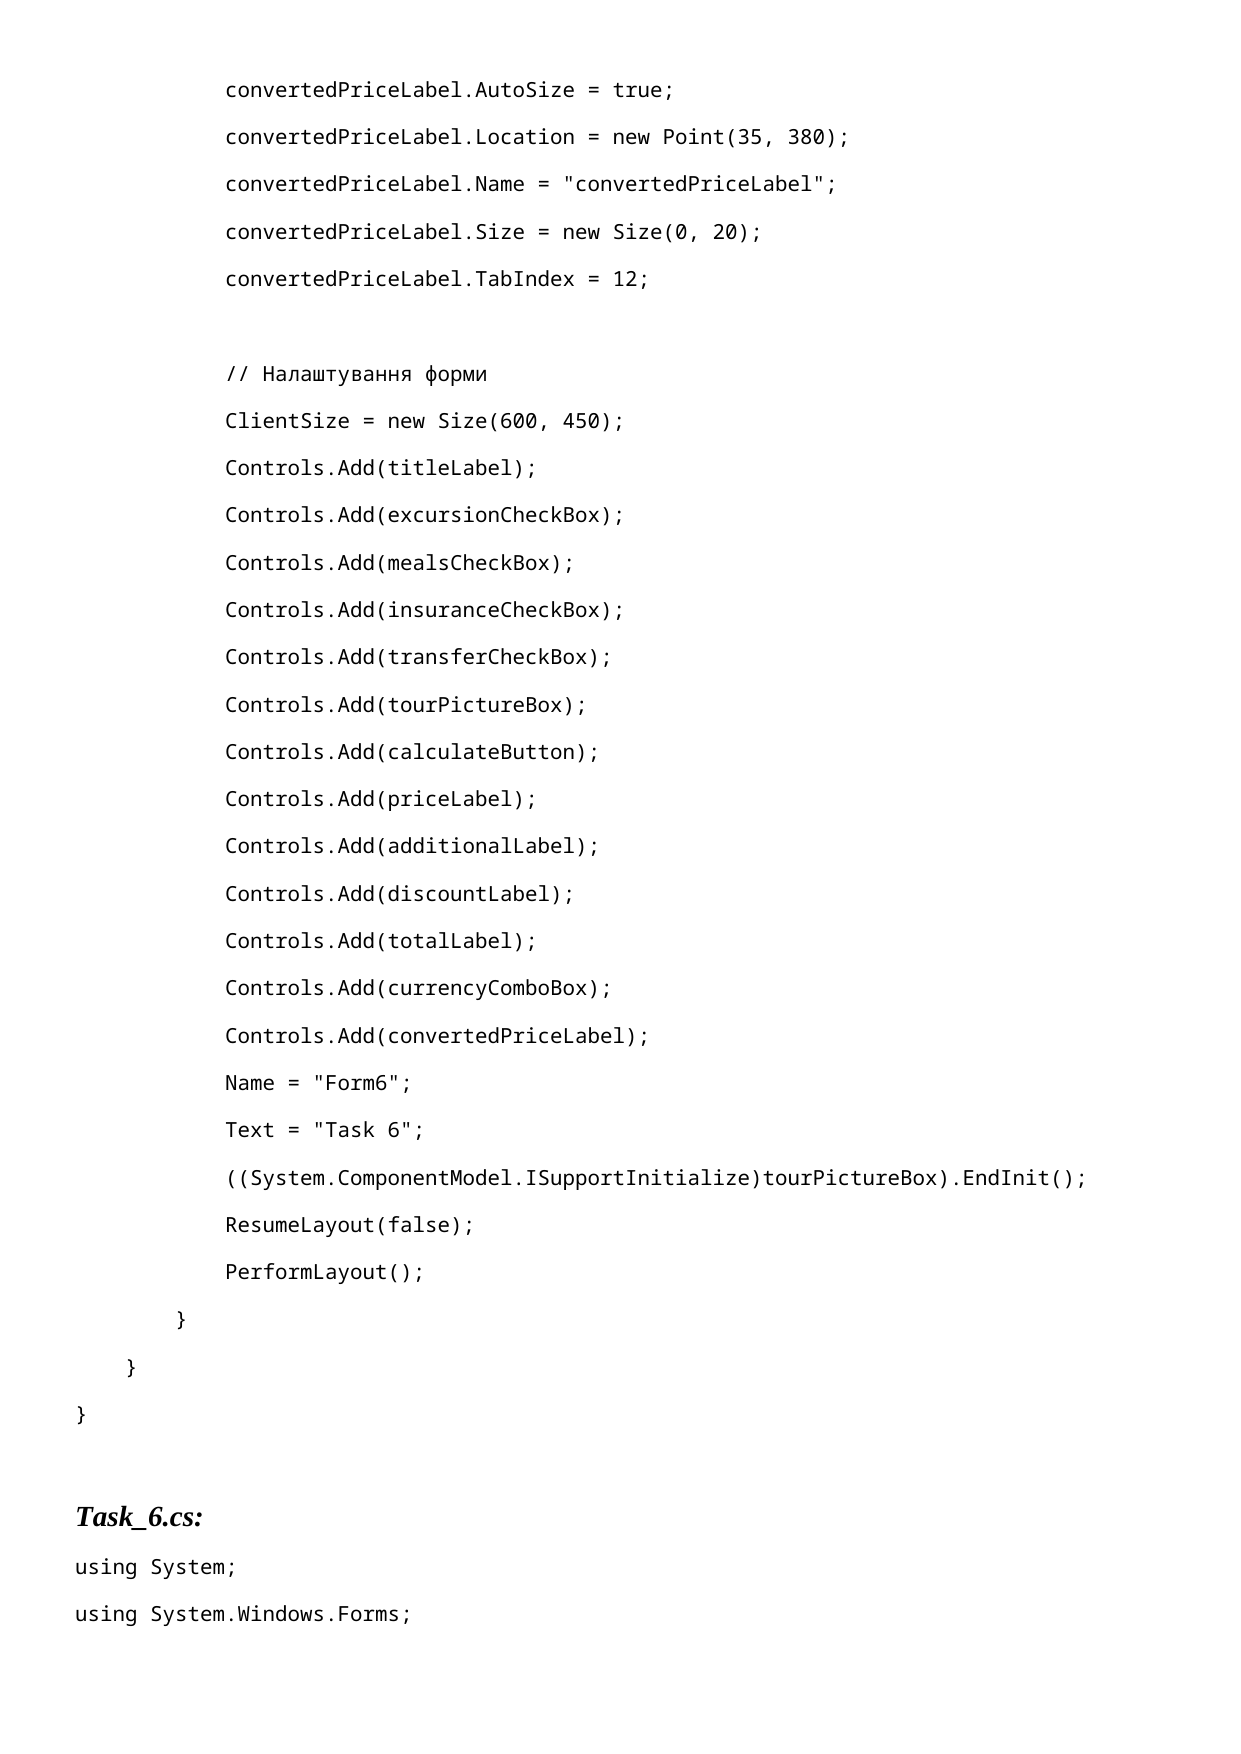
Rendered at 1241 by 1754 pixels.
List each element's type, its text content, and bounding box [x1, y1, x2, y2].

text using System.Windows.Forms; [75, 1599, 1165, 1628]
text } [75, 1399, 1165, 1428]
text Controls.Add(priceLabel); [75, 784, 1165, 813]
text convertedPriceLabel.Location = new Point(35, 380); [75, 122, 1165, 151]
text } [75, 1352, 1165, 1380]
text Controls.Add(insuranceCheckBox); [75, 595, 1165, 624]
text Controls.Add(totalLabel); [75, 926, 1165, 955]
text ((System.ComponentModel.ISupportInitialize)tourPictureBox).EndInit(); [75, 1163, 1165, 1191]
text Controls.Add(mealsCheckBox); [75, 548, 1165, 576]
text convertedPriceLabel.Name = "convertedPriceLabel"; [75, 169, 1165, 198]
text Task_6.cs: [75, 1499, 1165, 1533]
text Controls.Add(additionalLabel); [75, 832, 1165, 860]
text Controls.Add(titleLabel); [75, 453, 1165, 482]
text convertedPriceLabel.AutoSize = true; [75, 75, 1165, 103]
text PerformLayout(); [75, 1257, 1165, 1286]
text Controls.Add(discountLabel); [75, 879, 1165, 907]
text } [75, 1304, 1165, 1333]
text ResumeLayout(false); [75, 1210, 1165, 1238]
text Controls.Add(transferCheckBox); [75, 642, 1165, 671]
text Controls.Add(currencyComboBox); [75, 973, 1165, 1002]
text convertedPriceLabel.TabIndex = 12; [75, 264, 1165, 293]
text using System; [75, 1552, 1165, 1581]
text Name = "Form6"; [75, 1068, 1165, 1097]
text Text = "Task 6"; [75, 1115, 1165, 1144]
text Controls.Add(convertedPriceLabel); [75, 1021, 1165, 1049]
text Controls.Add(excursionCheckBox); [75, 501, 1165, 529]
text // Налаштування форми [75, 359, 1165, 387]
text Controls.Add(calculateButton); [75, 737, 1165, 766]
text Controls.Add(tourPictureBox); [75, 690, 1165, 718]
text ClientSize = new Size(600, 450); [75, 406, 1165, 434]
text convertedPriceLabel.Size = new Size(0, 20); [75, 217, 1165, 245]
